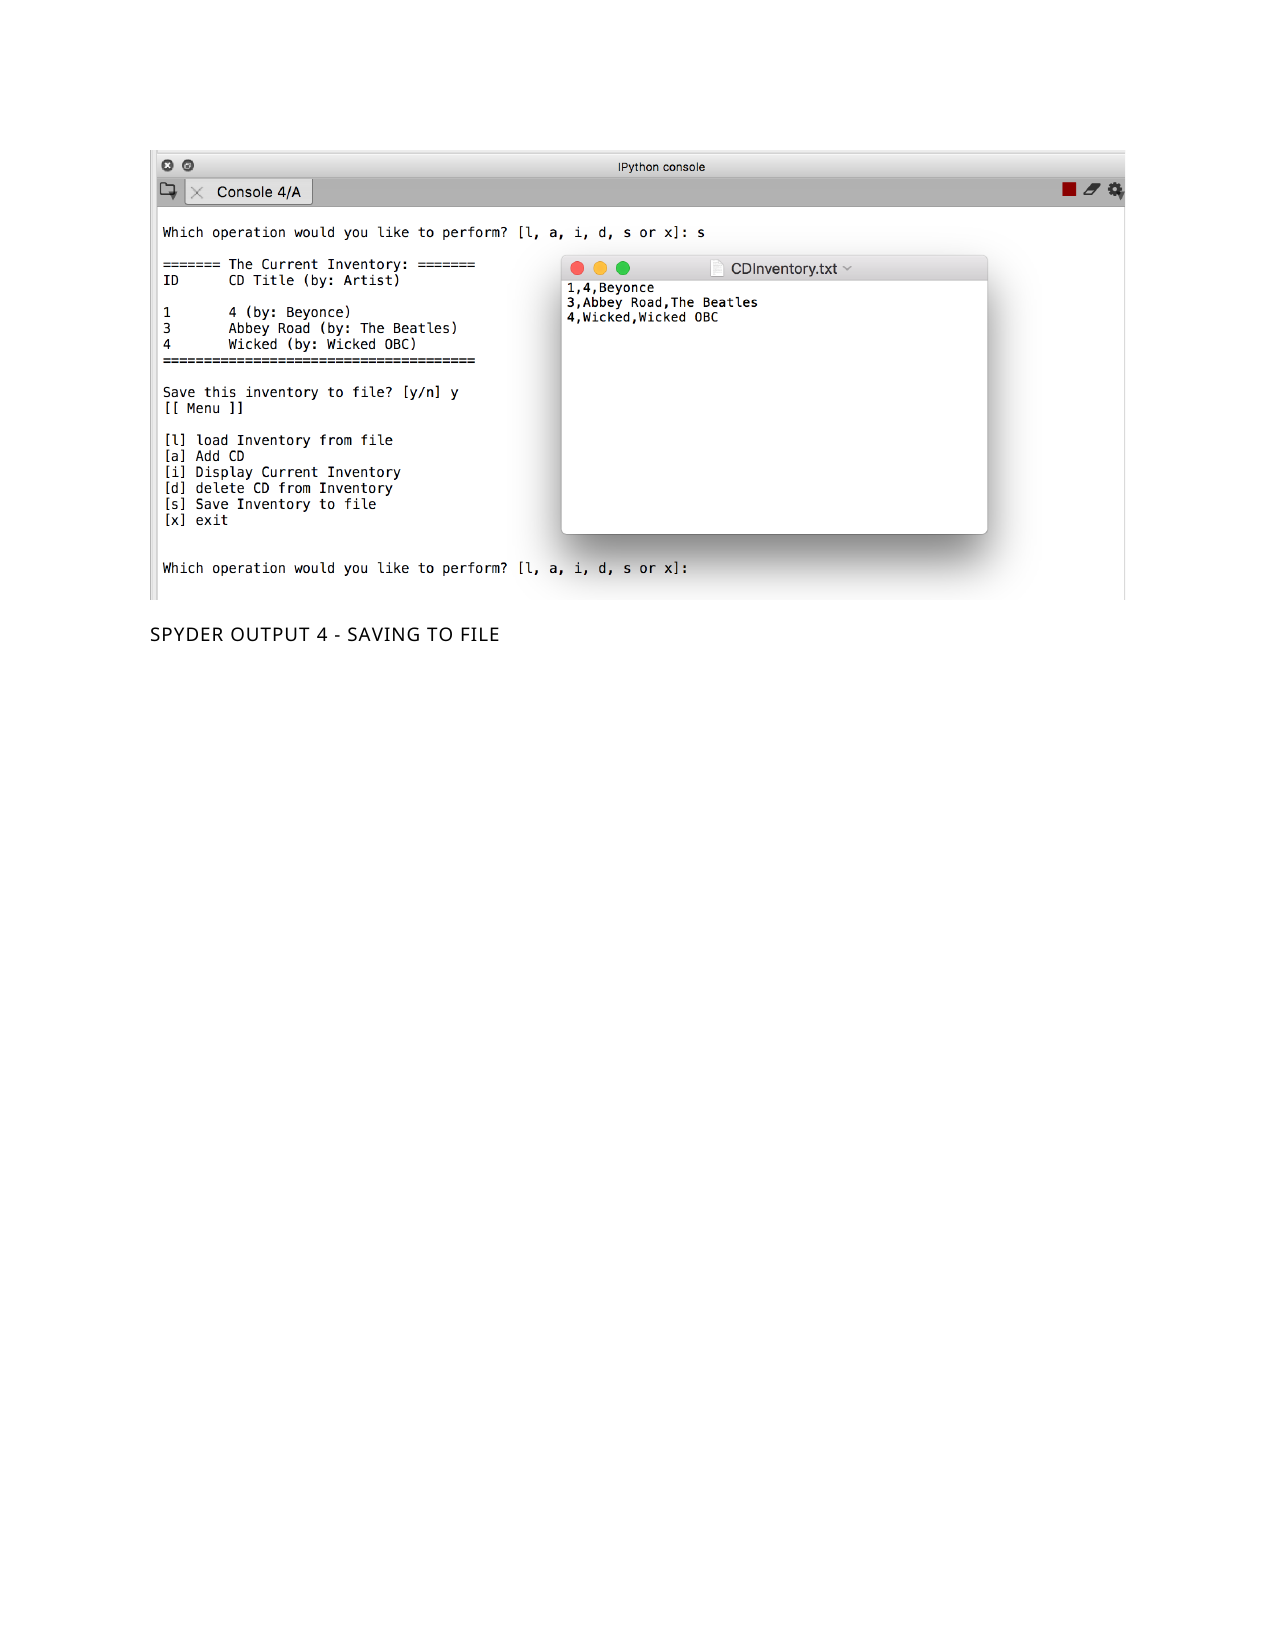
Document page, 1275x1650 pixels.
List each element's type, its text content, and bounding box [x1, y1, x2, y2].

text Spyder Output 4 - Saving to File [150, 622, 1125, 647]
picture [150, 150, 1125, 600]
